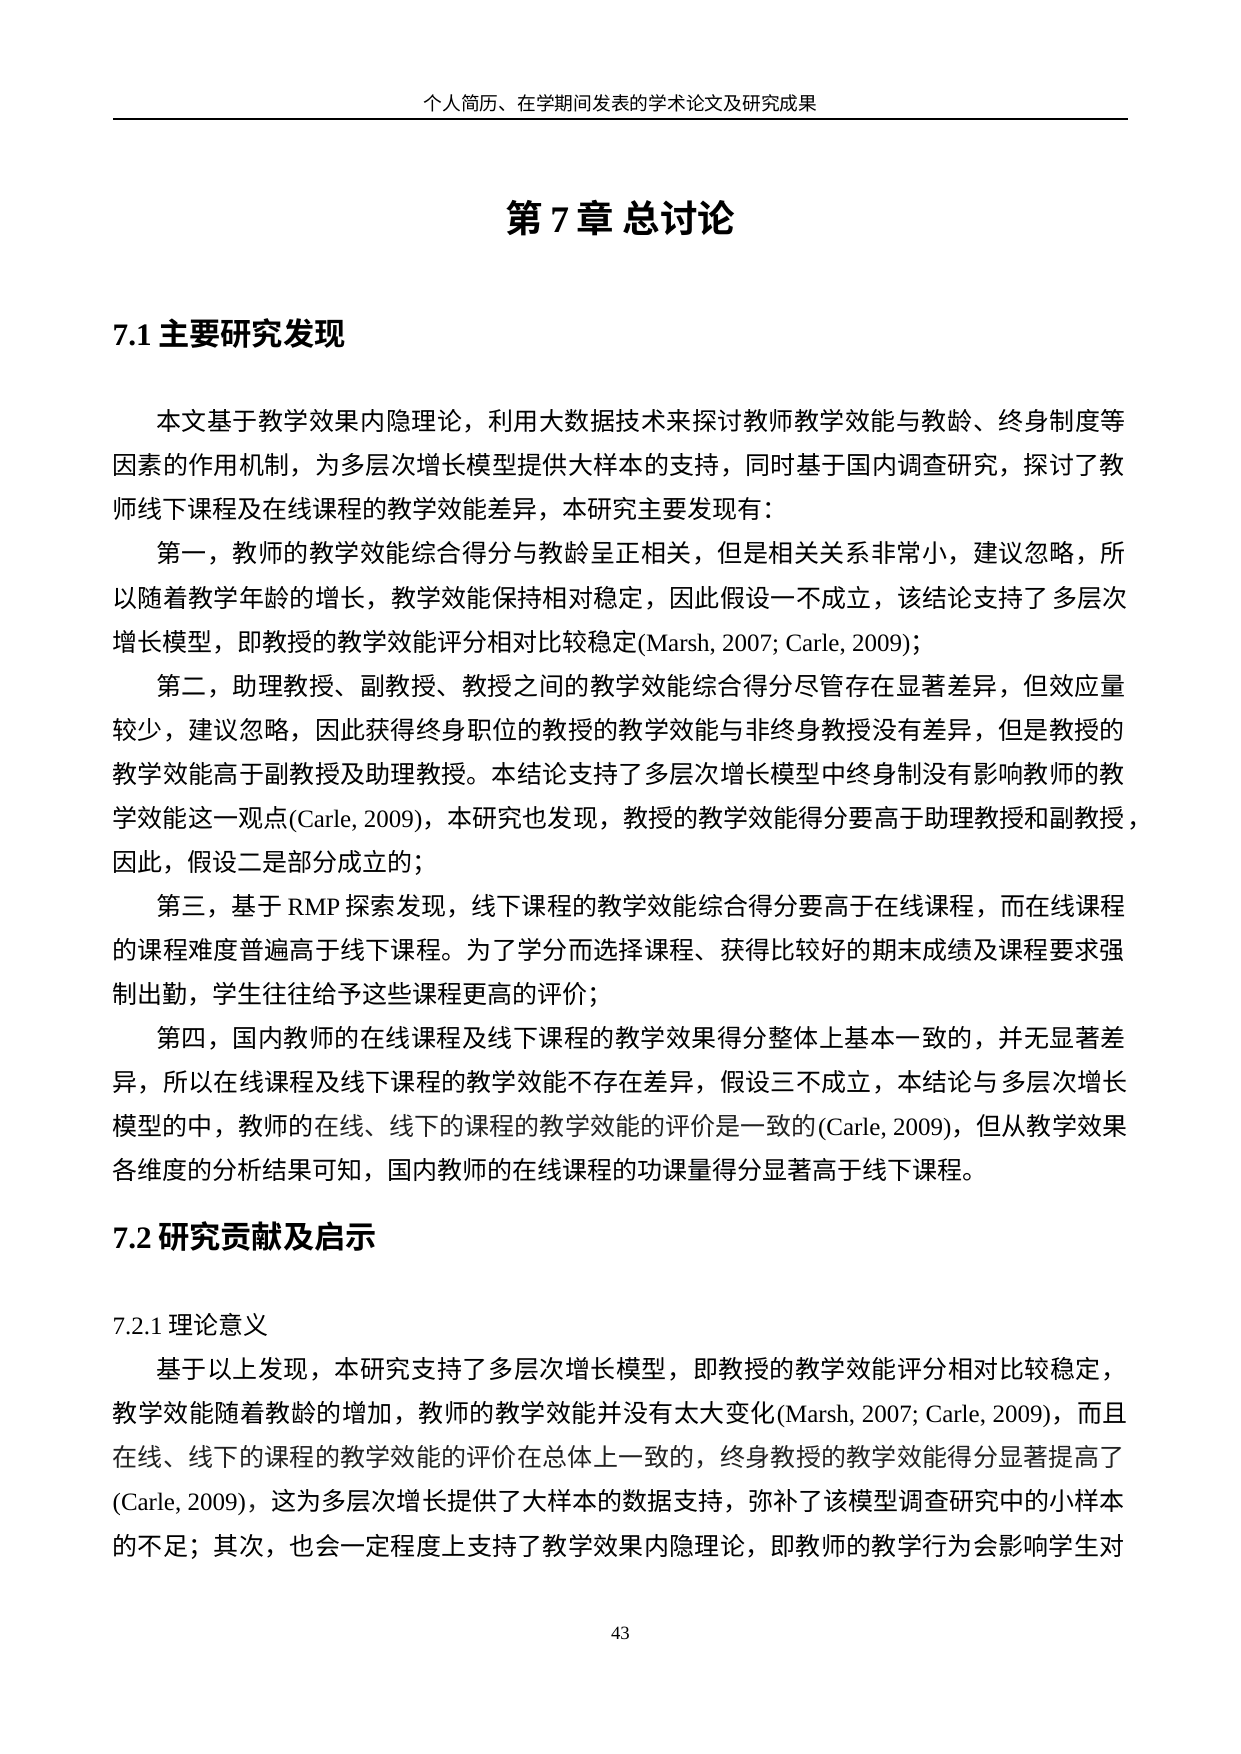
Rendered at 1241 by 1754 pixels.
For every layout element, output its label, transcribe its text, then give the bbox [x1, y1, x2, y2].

text 第二，助理教授、副教授、教授之间的教学效能综合得分尽管存在显著差异，但效应量较少，建议忽略，因此获得终身职位的教授的教学效能与非终身教授没有差异，但是教授的教学效能高于副教授及助理教授。本结论支持了多层次增长模型中终身制没有影响教师的教学效能这一观点(Carle, 2009)，本研究也发现，教授的教学效能得分要高于助理教授和副教授，因此，假设二是部分成立的； [112, 662, 1128, 883]
text 7.2.1 理论意义 [112, 1302, 1128, 1346]
text 本文基于教学效果内隐理论，利用大数据技术来探讨教师教学效能与教龄、终身制度等因素的作用机制，为多层次增长模型提供大样本的支持，同时基于国内调查研究，探讨了教师线下课程及在线课程的教学效能差异，本研究主要发现有： [112, 398, 1128, 530]
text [112, 1346, 1128, 1566]
text 第四，国内教师的在线课程及线下课程的教学效果得分整体上基本一致的，并无显著差异，所以在线课程及线下课程的教学效能不存在差异，假设三不成立，本结论与多层次增长模型的中，教师的在线、线下的课程的教学效能的评价是一致的(Carle, 2009)，但从教学效果各维度的分析结果可知，国内教师的在线课程的功课量得分显著高于线下课程。 [112, 1015, 1128, 1191]
subtitle 7.1主要研究发现 [112, 287, 1128, 375]
text 第三，基于RMP探索发现，线下课程的教学效能综合得分要高于在线课程，而在线课程的课程难度普遍高于线下课程。为了学分而选择课程、获得比较好的期末成绩及课程要求强制出勤，学生往往给予这些课程更高的评价； [112, 883, 1128, 1015]
text 第一，教师的教学效能综合得分与教龄呈正相关，但是相关关系非常小，建议忽略，所以随着教学年龄的增长，教学效能保持相对稳定，因此假设一不成立，该结论支持了多层次增长模型，即教授的教学效能评分相对比较稳定(Marsh, 2007; Carle, 2009)； [112, 530, 1128, 662]
subtitle 7.2研究贡献及启示 [112, 1191, 1128, 1279]
subtitle 第7章 总讨论 [112, 172, 1128, 260]
